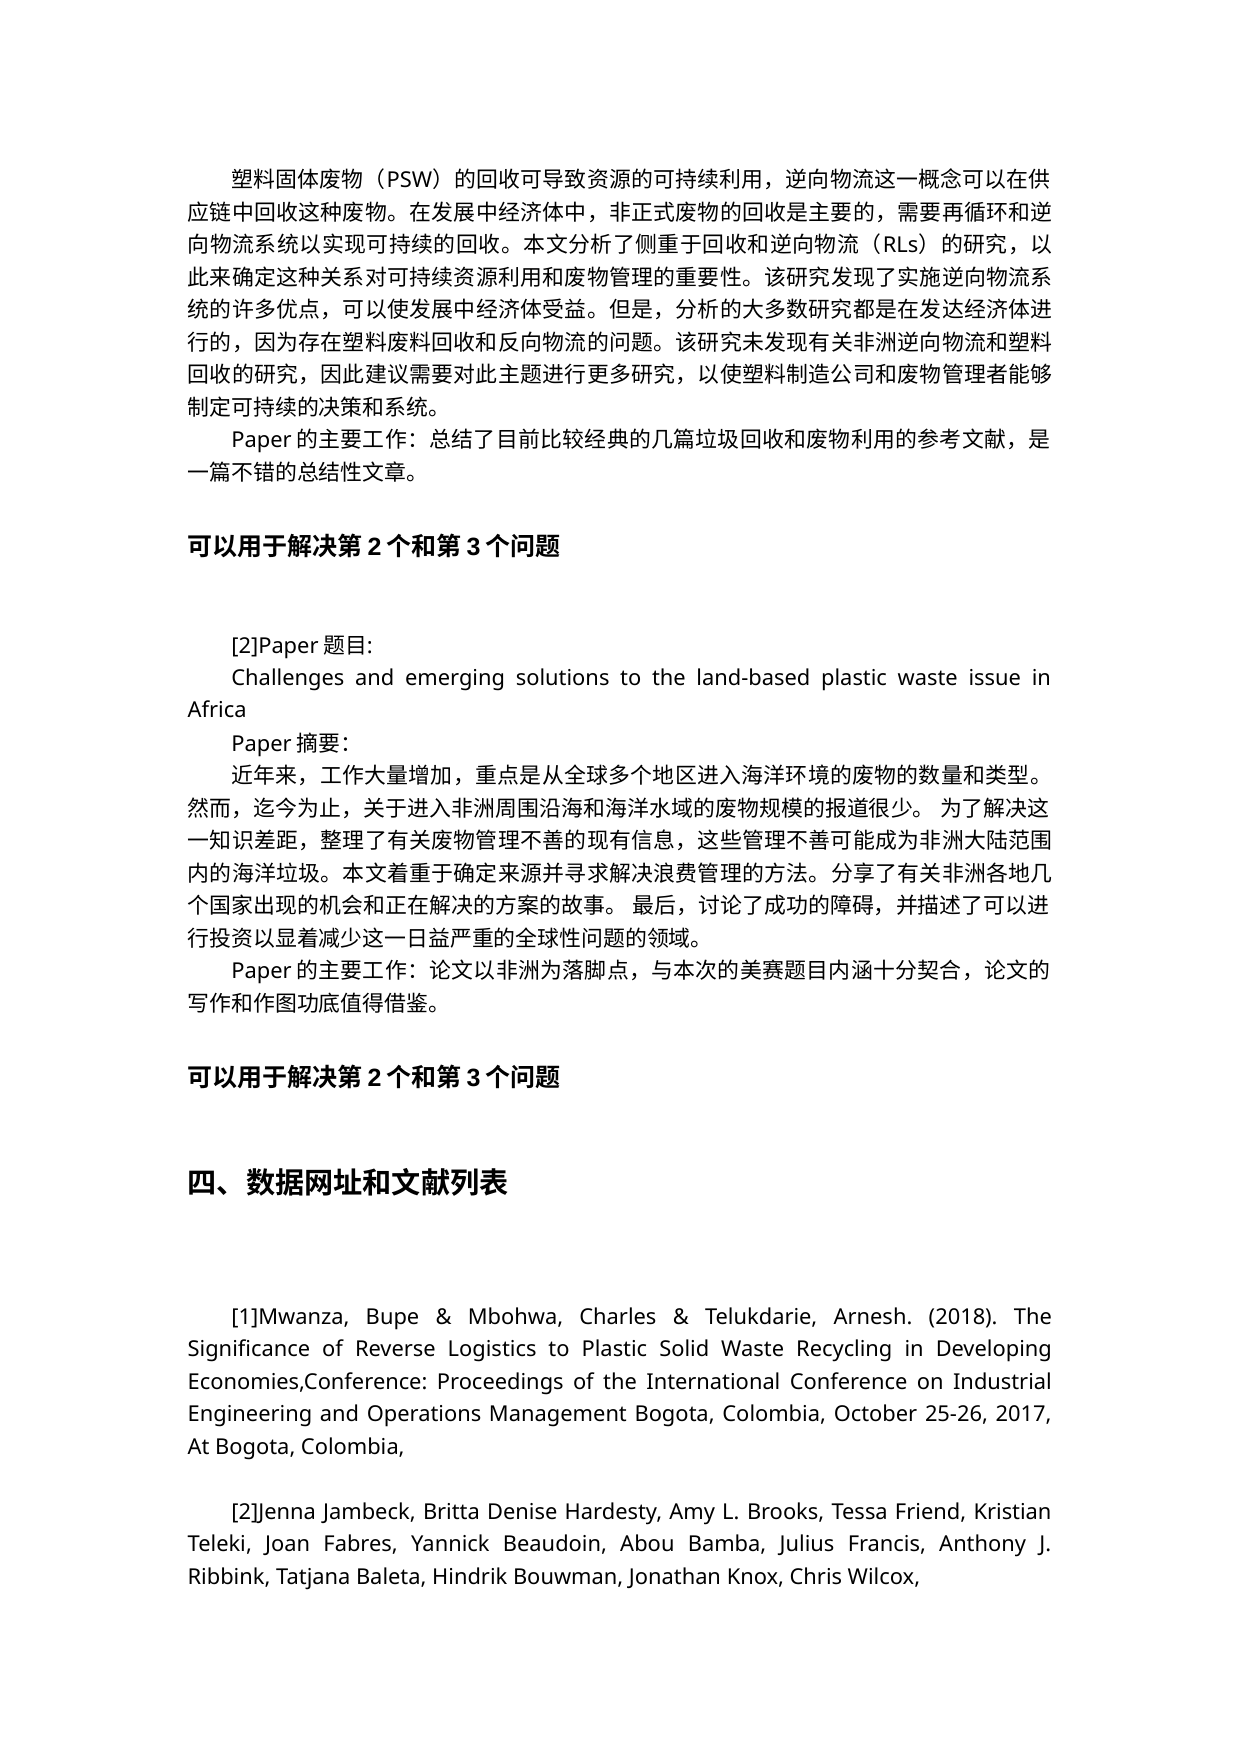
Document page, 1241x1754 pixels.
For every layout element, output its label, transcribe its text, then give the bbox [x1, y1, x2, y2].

subtitle 可以用于解决第2个和第3个问题 [187, 512, 1053, 577]
subtitle 四、数据网址和文献列表 [187, 1148, 1053, 1213]
text Paper的主要工作：论文以非洲为落脚点，与本次的美赛题目内涵十分契合，论文的写作和作图功底值得借鉴。 [187, 953, 1053, 1018]
subtitle 可以用于解决第2个和第3个问题 [187, 1043, 1053, 1108]
text 塑料固体废物（PSW）的回收可导致资源的可持续利用，逆向物流这一概念可以在供应链中回收这种废物。在发展中经济体中，非正式废物的回收是主要的，需要再循环和逆向物流系统以实现可持续的回收。本文分析了侧重于回收和逆向物流（RLs）的研究，以此来确定这种关系对可持续资源利用和废物管理的重要性。该研究发现了实施逆向物流系统的许多优点，可以使发展中经济体受益。但是，分析的大多数研究都是在发达经济体进行的，因为存在塑料废料回收和反向物流的问题。该研究未发现有关非洲逆向物流和塑料回收的研究，因此建议需要对此主题进行更多研究，以使塑料制造公司和废物管理者能够制定可持续的决策和系统。 [187, 162, 1053, 422]
text Challenges and emerging solutions to the land-based plastic waste issue in Africa [187, 660, 1053, 725]
text Paper的主要工作：总结了目前比较经典的几篇垃圾回收和废物利用的参考文献，是一篇不错的总结性文章。 [187, 422, 1053, 487]
text [2]Jenna Jambeck, Britta Denise Hardesty, Amy L. Brooks, Tessa Friend, Kristian Teleki, Joan Fabres, Yannick Beaudoin, Abou Bamba, Julius Francis, Anthony J. Ribbink, Tatjana Baleta, Hindrik Bouwman, Jonathan Knox, Chris Wilcox, [187, 1494, 1053, 1592]
text [1]Mwanza, Bupe & Mbohwa, Charles & Telukdarie, Arnesh. (2018). The Significance of Reverse Logistics to Plastic Solid Waste Recycling in Developing Economies,Conference: Proceedings of the International Conference on Industrial Engineering and Operations Management Bogota, Colombia, October 25-26, 2017, At Bogota, Colombia, [187, 1299, 1053, 1462]
text 近年来，工作大量增加，重点是从全球多个地区进入海洋环境的废物的数量和类型。然而，迄今为止，关于进入非洲周围沿海和海洋水域的废物规模的报道很少。 为了解决这一知识差距，整理了有关废物管理不善的现有信息，这些管理不善可能成为非洲大陆范围内的海洋垃圾。本文着重于确定来源并寻求解决浪费管理的方法。分享了有关非洲各地几个国家出现的机会和正在解决的方案的故事。 最后，讨论了成功的障碍，并描述了可以进行投资以显着减少这一日益严重的全球性问题的领域。 [187, 758, 1053, 953]
text Paper摘要： [187, 725, 1053, 758]
text [2]Paper题目: [187, 628, 1053, 660]
